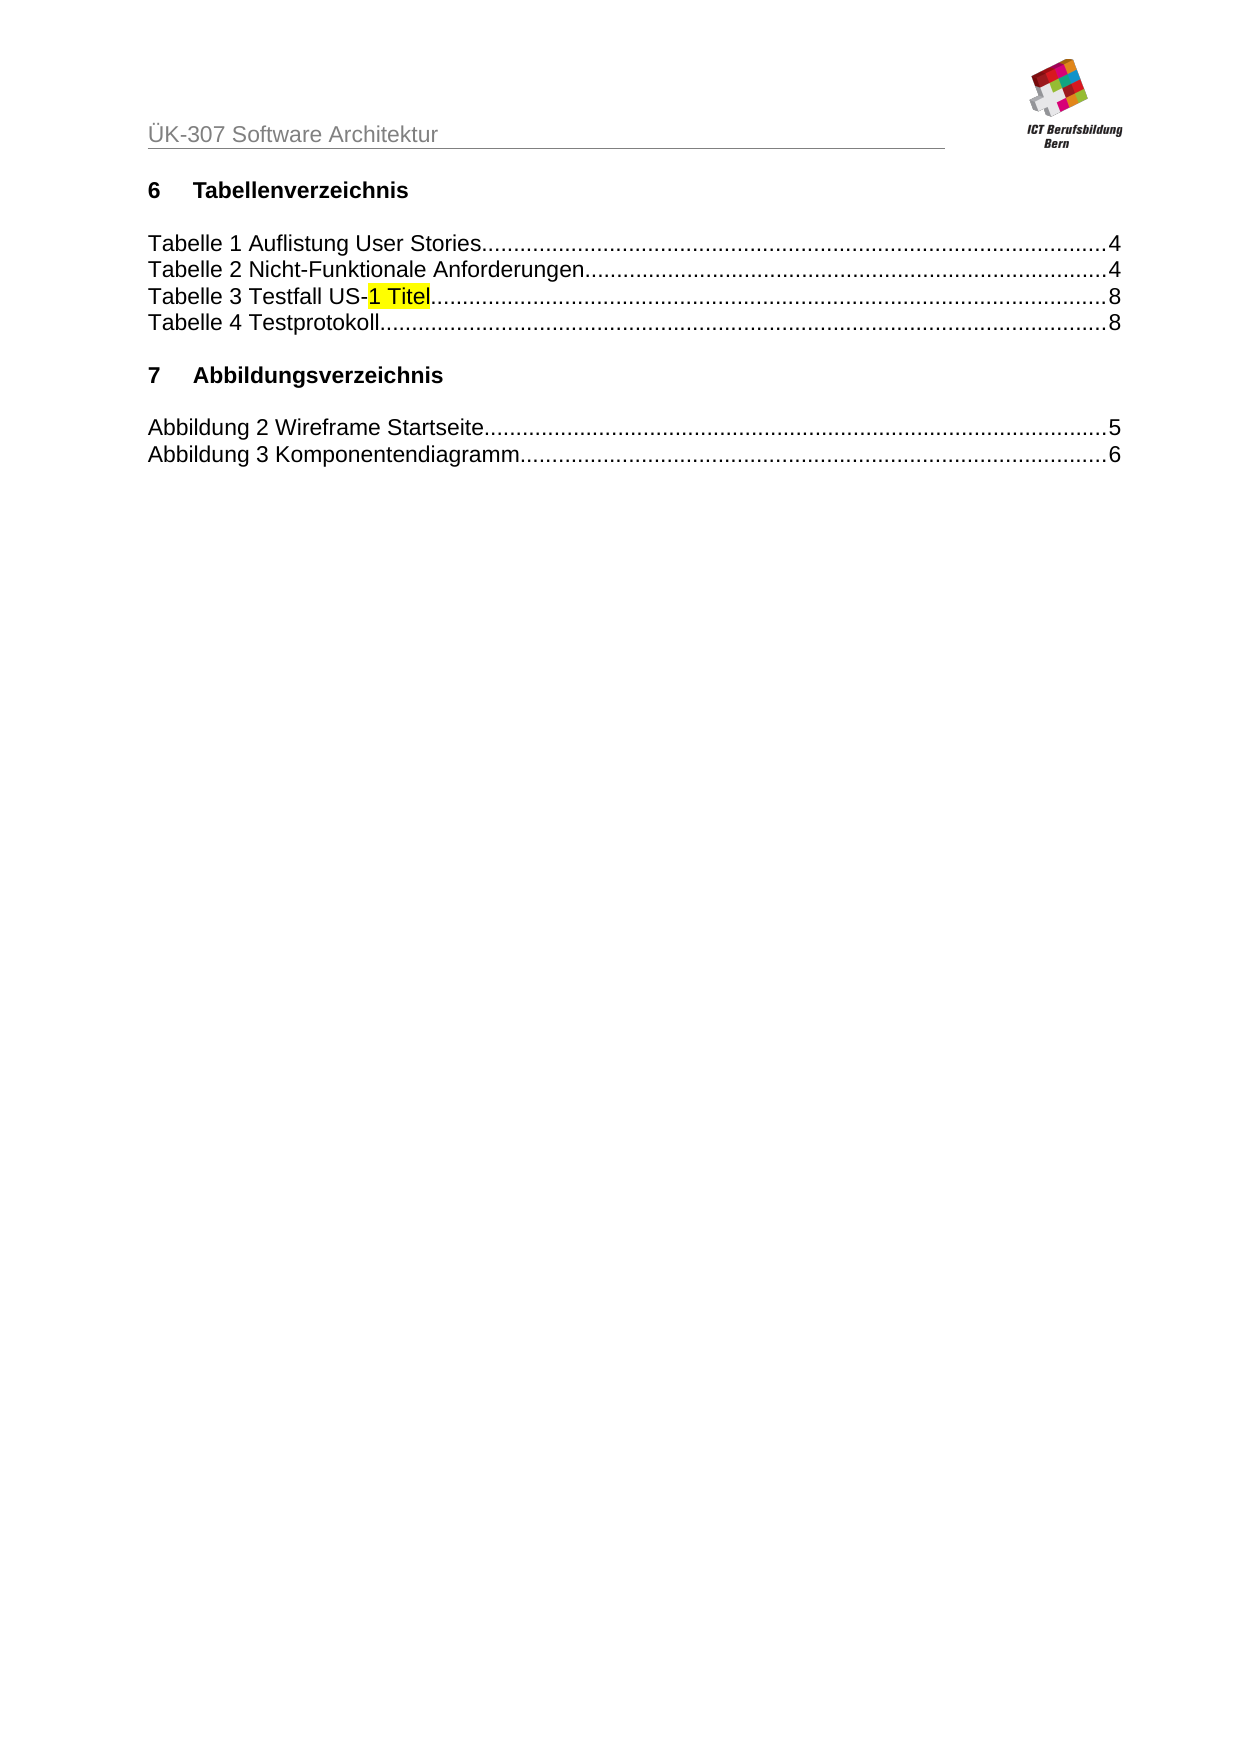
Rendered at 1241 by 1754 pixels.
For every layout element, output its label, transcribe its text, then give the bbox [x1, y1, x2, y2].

picture [1027, 59, 1123, 148]
text Abbildung 3 Komponentendiagramm 6 [148, 441, 1122, 467]
text Tabelle 3 Testfall US-1 Titel 8 [430, 283, 1122, 309]
text Tabelle 3 Testfall US-1 Titel 8 [148, 283, 368, 309]
text Abbildung 2 Wireframe Startseite 5 [148, 414, 1122, 441]
subtitle Tabellenverzeichnis [148, 177, 1122, 203]
text Tabelle 4 Testprotokoll 8 [148, 309, 1122, 335]
text Tabelle 2 Nicht-Funktionale Anforderungen 4 [148, 256, 1122, 283]
subtitle Abbildungsverzeichnis [148, 362, 1122, 388]
text Tabelle 1 Auflistung User Stories 4 [148, 230, 1122, 256]
